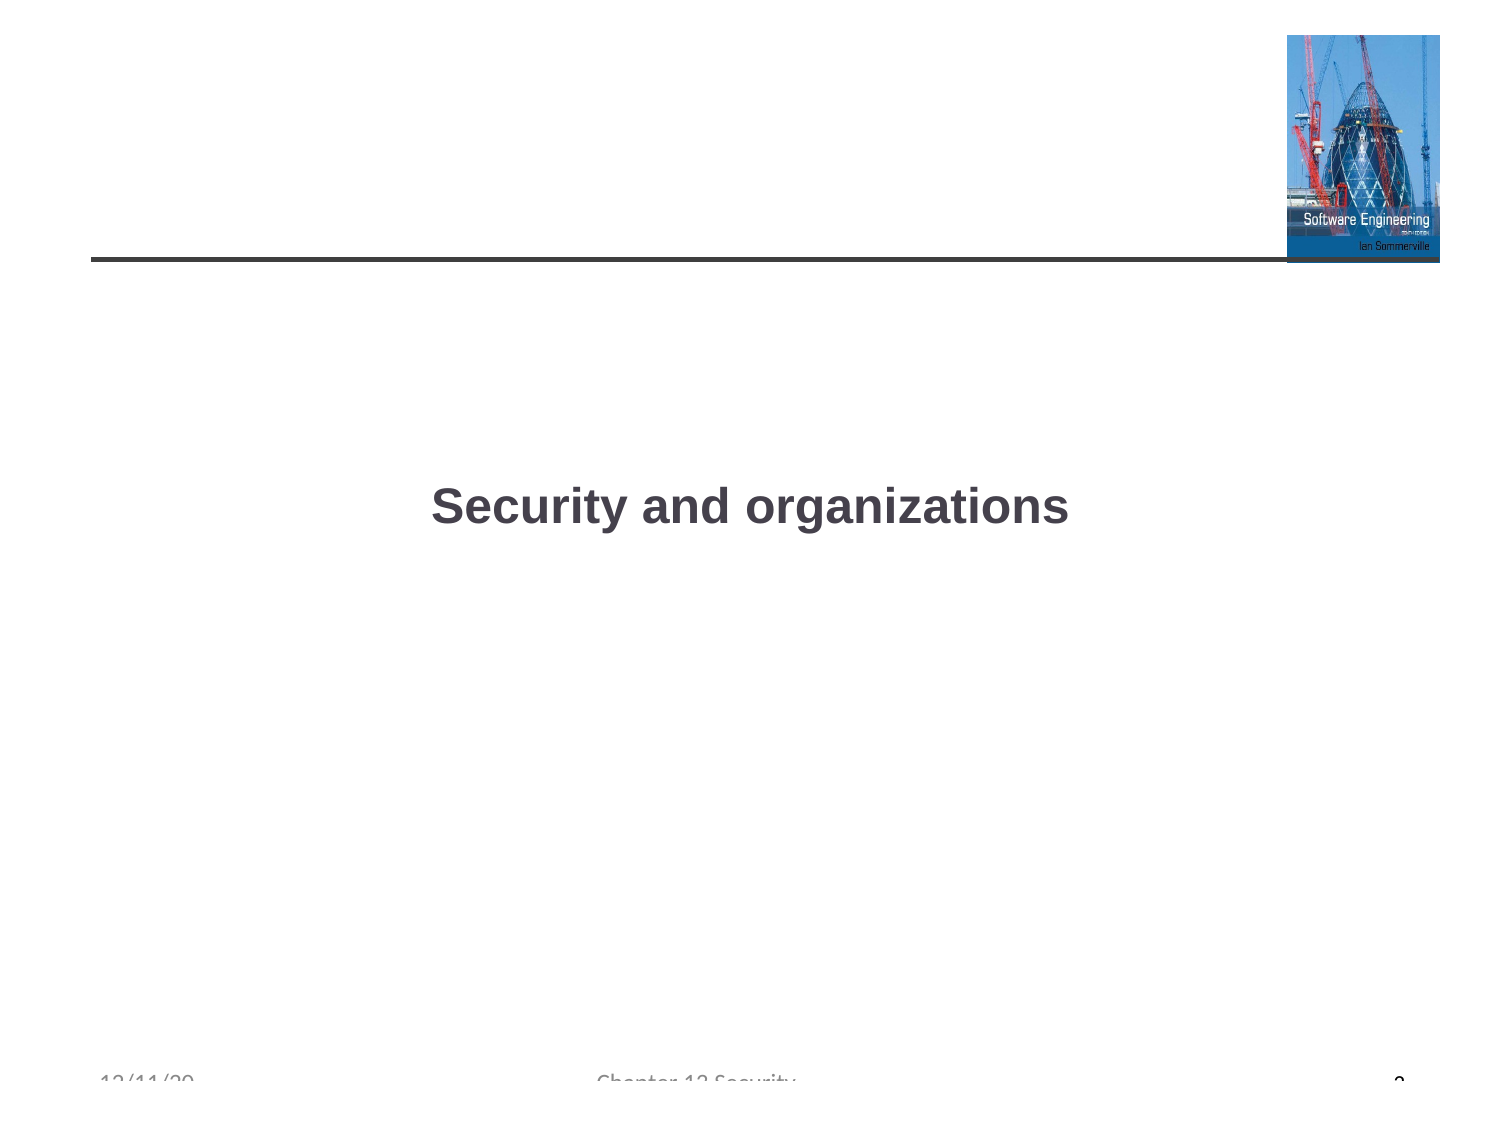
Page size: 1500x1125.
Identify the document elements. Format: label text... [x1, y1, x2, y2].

picture [1287, 35, 1440, 263]
subtitle Security and organizations [431, 477, 1410, 534]
